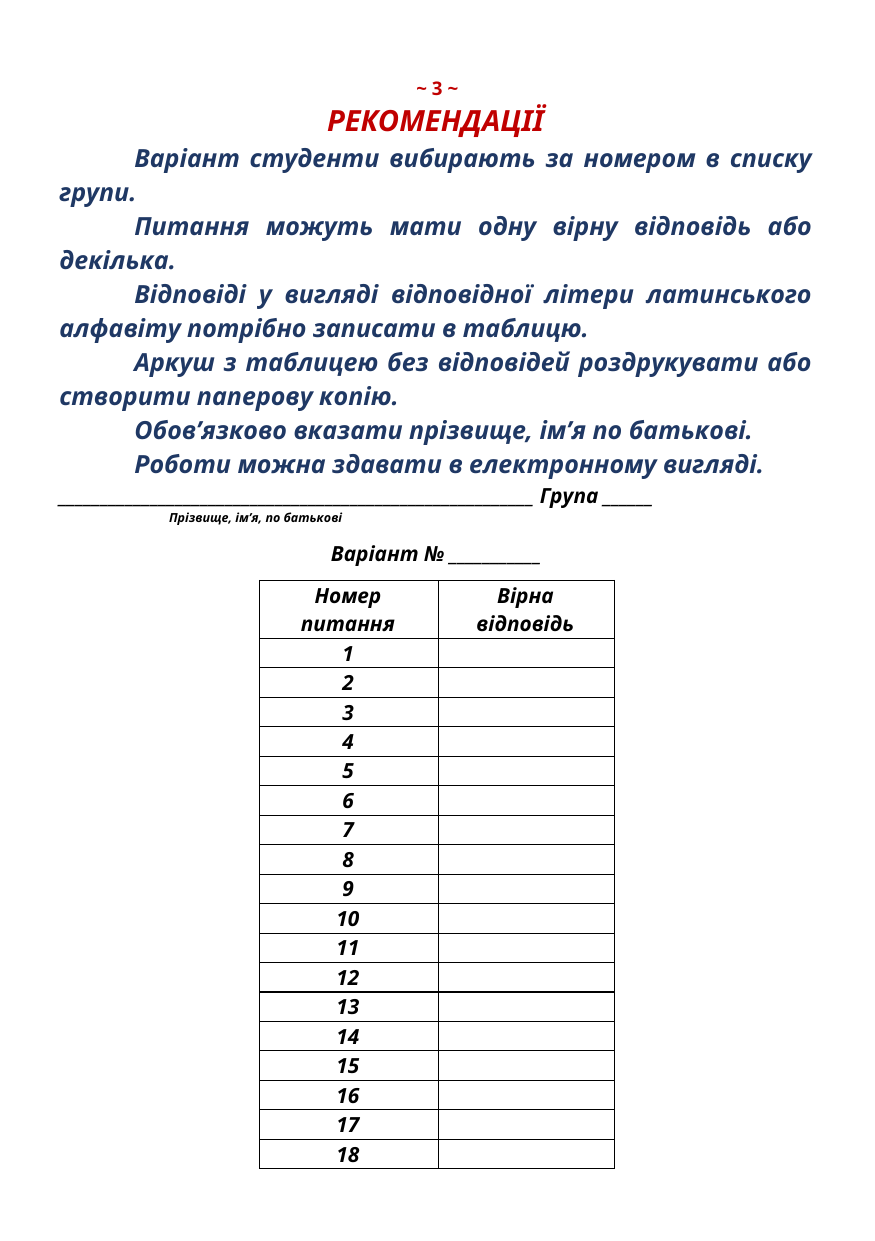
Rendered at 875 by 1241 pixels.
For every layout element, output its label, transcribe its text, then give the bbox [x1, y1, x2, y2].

table_cell [439, 963, 614, 991]
table_cell 8 [260, 845, 438, 873]
table_cell 13 [260, 993, 438, 1021]
subtitle РЕКОМЕНДАЦІЇ [59, 101, 815, 140]
table_cell 5 [260, 757, 438, 785]
table_cell [439, 1110, 614, 1139]
table_cell 1 [260, 639, 438, 667]
table_cell [439, 816, 614, 844]
table_cell [439, 904, 614, 932]
table_cell 6 [260, 786, 438, 814]
table_cell [439, 993, 614, 1021]
table_cell [439, 845, 614, 873]
table_header Вірна відповідь [439, 581, 614, 638]
table_cell [439, 786, 614, 814]
text _________________________________________________________ Група ______ [59, 481, 815, 509]
table_cell 7 [260, 816, 438, 844]
table_cell 3 [260, 698, 438, 726]
table_cell 15 [260, 1051, 438, 1080]
table_cell 11 [260, 934, 438, 962]
text Відповіді у вигляді відповідної літери латинського алфавіту потрібно записати в таблицю. [59, 276, 815, 344]
table_cell [439, 1051, 614, 1080]
text Обов’язково вказати прізвище, ім’я по батькові. [59, 413, 815, 447]
text Аркуш з таблицею без відповідей роздрукувати або створити паперову копію. [59, 344, 815, 413]
text Питання можуть мати одну вірну відповідь або декілька. [59, 208, 815, 276]
table_header Номер питання [260, 581, 438, 638]
text Прізвище, ім’я, по батькові [59, 509, 815, 526]
text Варіант № ___________ [59, 539, 815, 567]
table_cell 18 [260, 1140, 438, 1168]
table_cell [439, 639, 614, 667]
table_cell [439, 727, 614, 756]
table_cell 2 [260, 668, 438, 697]
table_cell 12 [260, 963, 438, 991]
table_cell [439, 1022, 614, 1050]
table_cell [439, 1140, 614, 1168]
table_cell [439, 1081, 614, 1109]
table_cell [439, 668, 614, 697]
table_cell 9 [260, 875, 438, 903]
table_cell 14 [260, 1022, 438, 1050]
table_cell 16 [260, 1081, 438, 1109]
table_cell 17 [260, 1110, 438, 1139]
table_cell 10 [260, 904, 438, 932]
table_cell [439, 934, 614, 962]
text Роботи можна здавати в електронному вигляді. [59, 447, 815, 481]
text Варіант студенти вибирають за номером в списку групи. [59, 140, 815, 208]
table_cell [439, 875, 614, 903]
table_cell [439, 698, 614, 726]
table_cell 4 [260, 727, 438, 756]
table_cell [439, 757, 614, 785]
